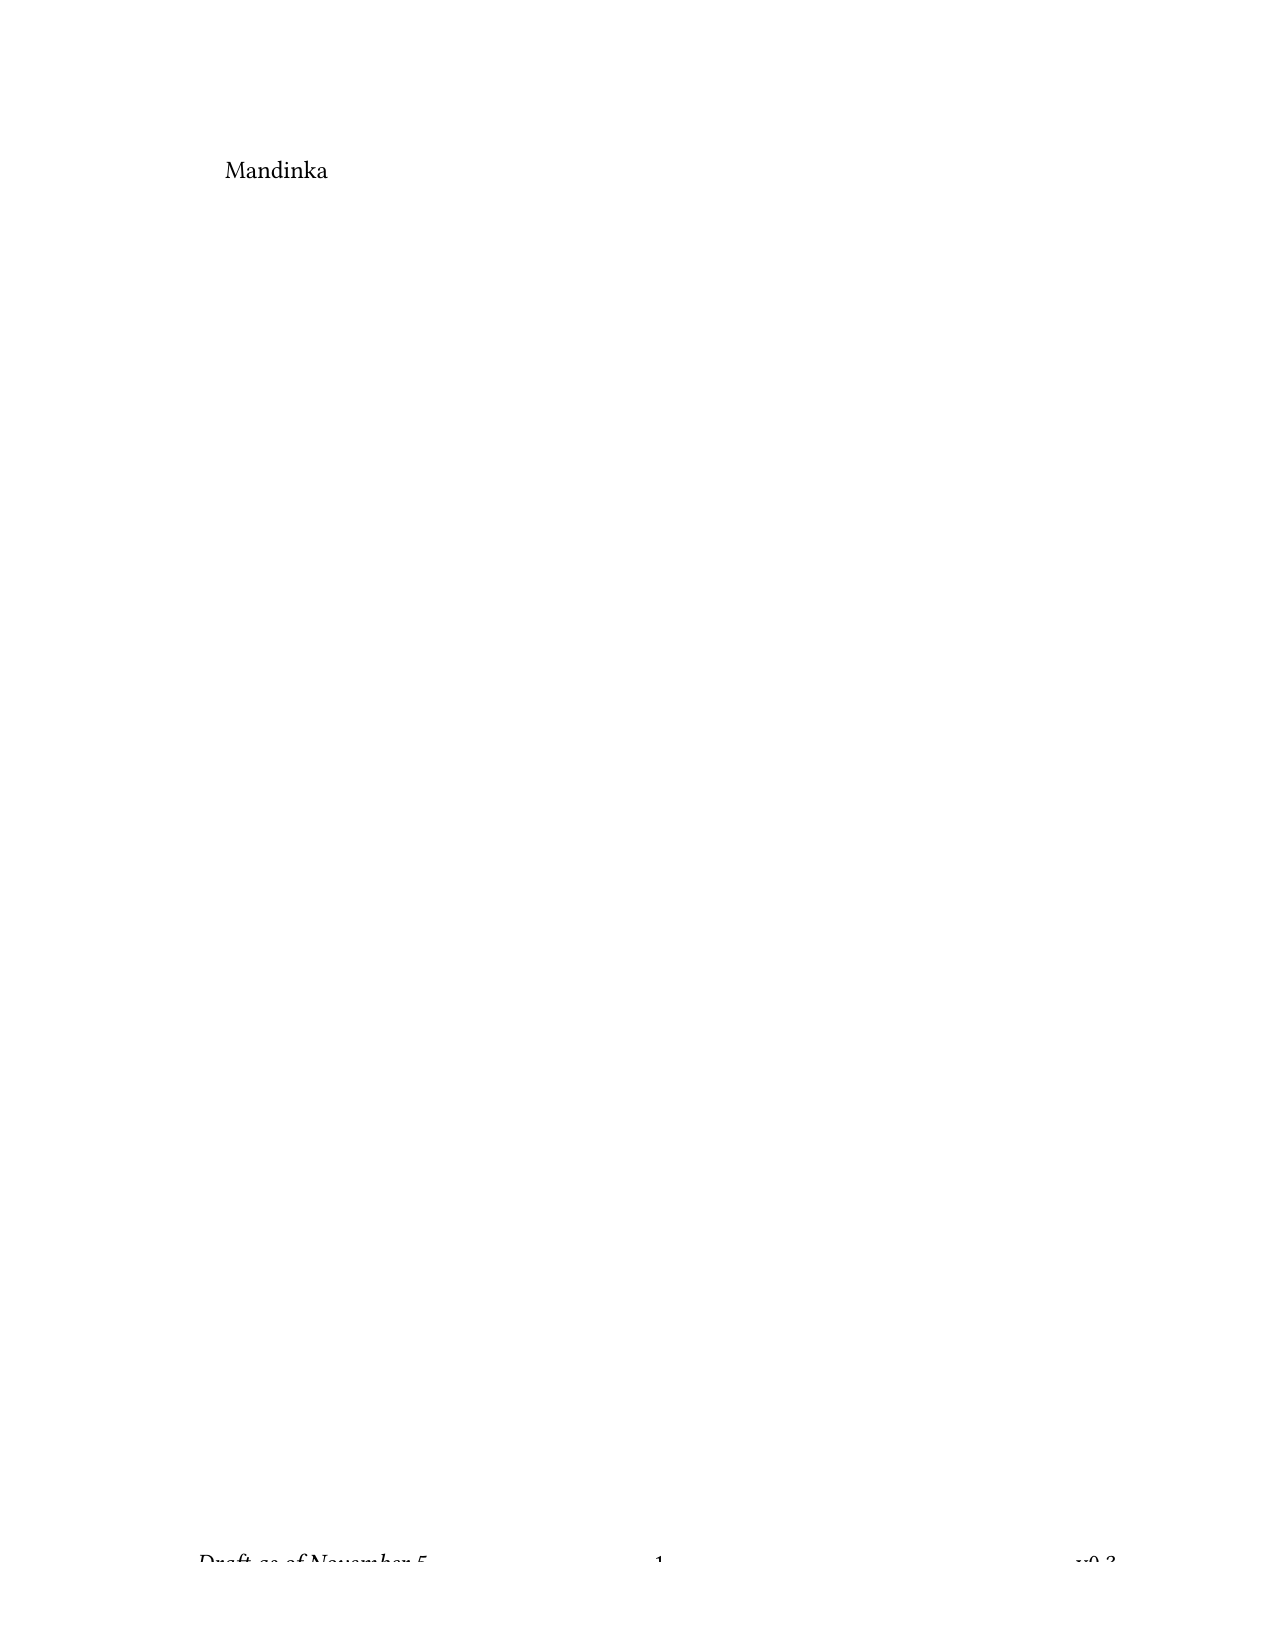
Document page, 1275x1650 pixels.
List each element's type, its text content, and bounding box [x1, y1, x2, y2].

text Creissels (2017) is a careful lexicon-based of flexibility in Mandinka (Mande). While Mandinka [225, 156, 1171, 184]
